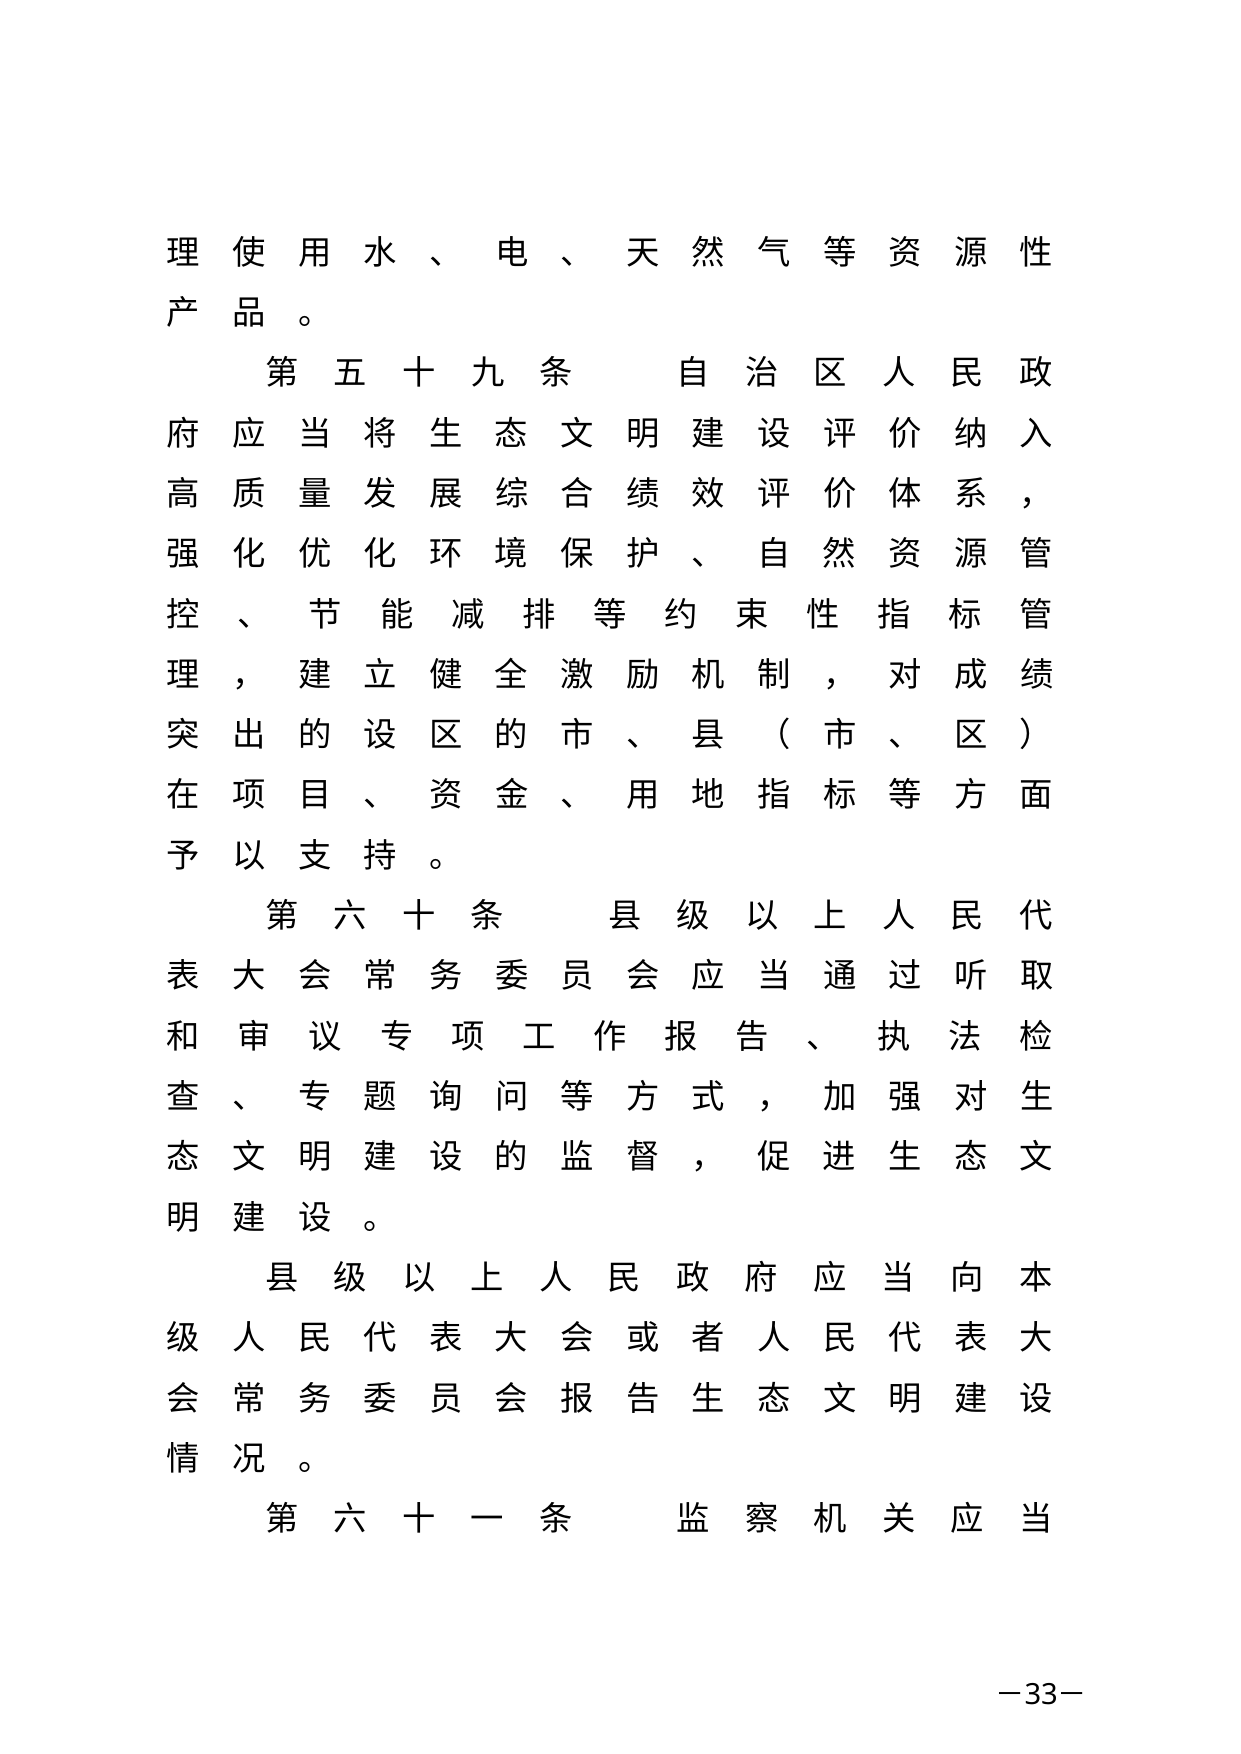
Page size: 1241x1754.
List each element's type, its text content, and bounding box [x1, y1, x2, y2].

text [167, 219, 1085, 340]
text 第六十条 县级以上人民代表大会常务委员会应当通过听取和审议专项工作报告、执法检查、专题询问等方式，加强对生态文明建设的监督，促进生态文明建设。 [167, 883, 1085, 1245]
text 县级以上人民政府应当向本级人民代表大会或者人民代表大会常务委员会报告生态文明建设情况。 [167, 1245, 1085, 1486]
text 第五十九条 自治区人民政府应当将生态文明建设评价纳入高质量发展综合绩效评价体系，强化优化环境保护、自然资源管控、节能减排等约束性指标管理，建立健全激励机制，对成绩突出的设区的市、县（市、区）在项目、资金、用地指标等方面予以支持。 [167, 340, 1085, 883]
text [167, 1486, 1085, 1546]
